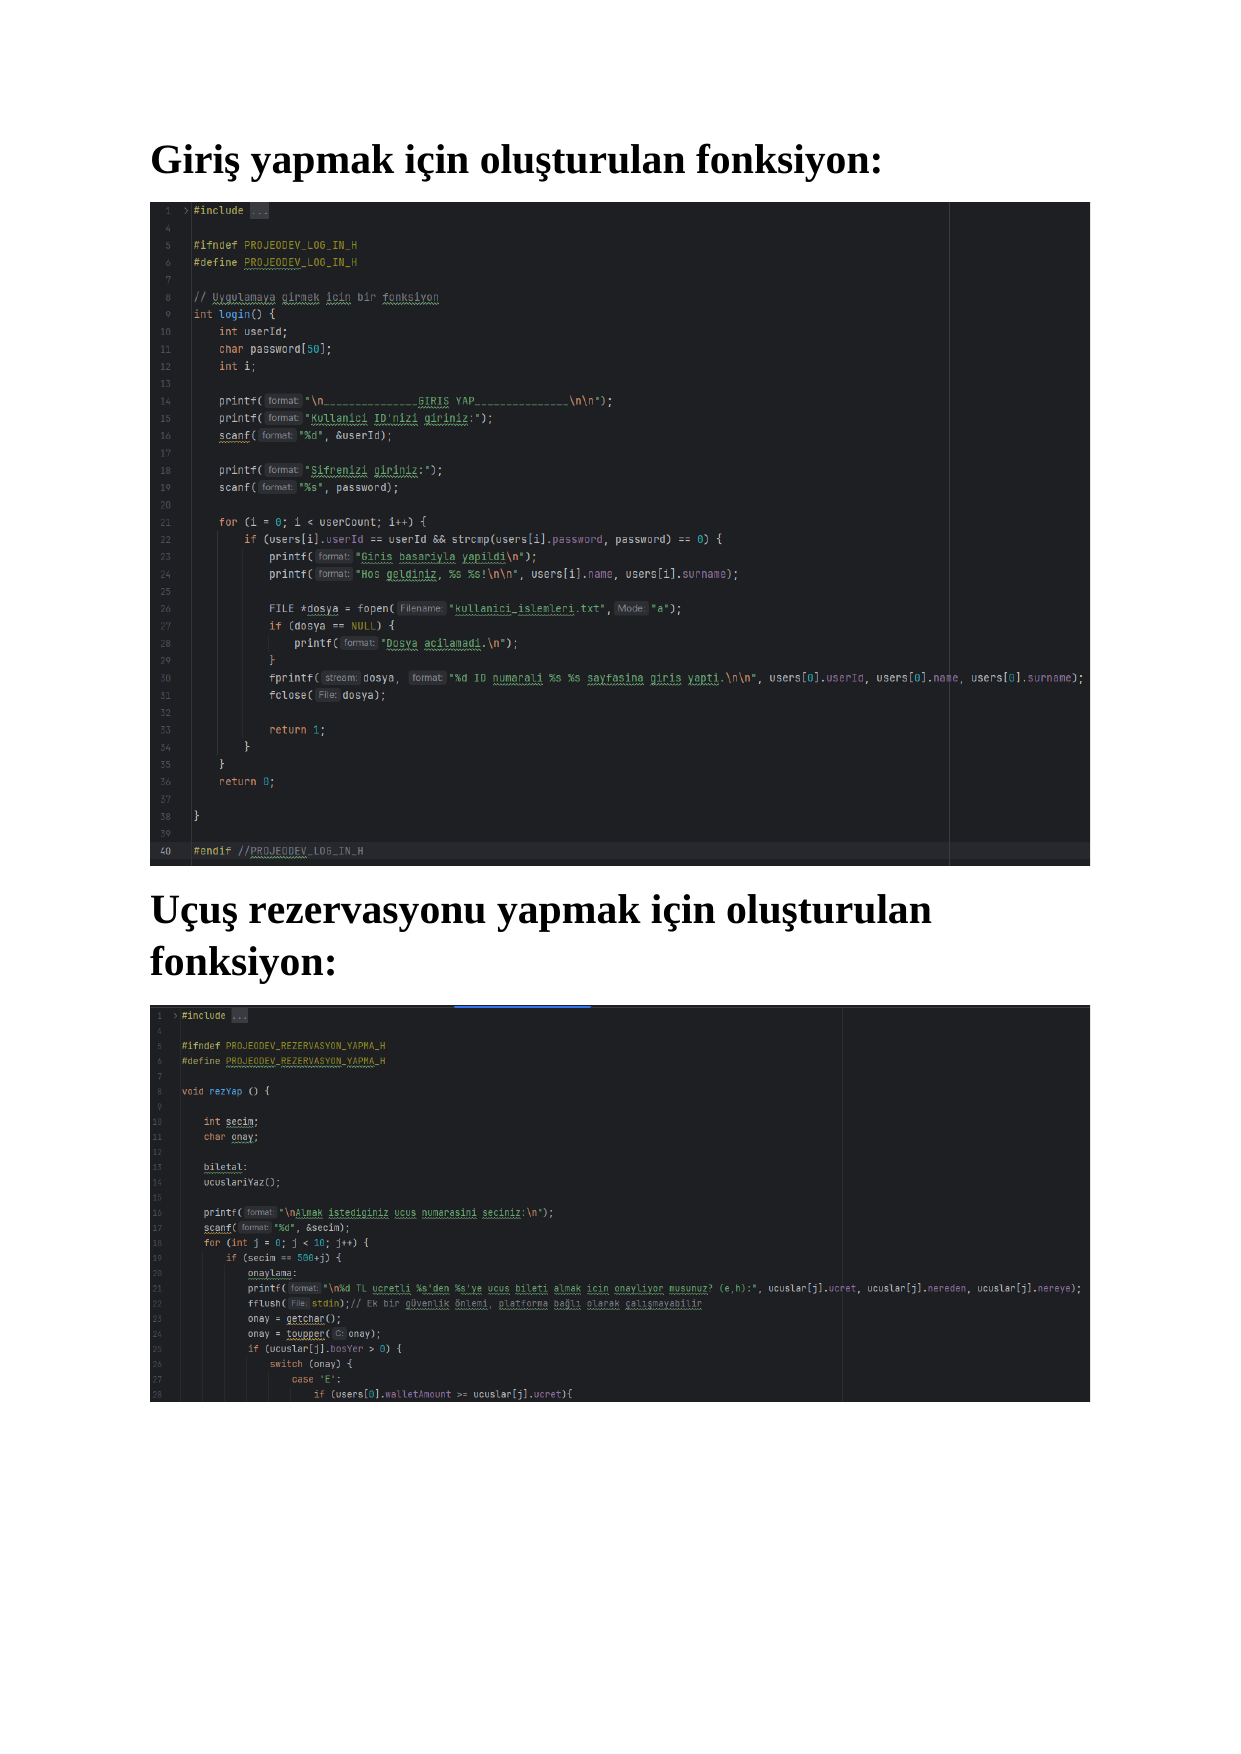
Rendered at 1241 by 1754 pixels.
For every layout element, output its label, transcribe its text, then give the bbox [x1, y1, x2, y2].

picture [150, 1005, 1091, 1402]
text Giriş yapmak için oluşturulan fonksiyon: [150, 134, 1090, 182]
picture [150, 202, 1091, 866]
text Uçuş rezervasyonu yapmak için oluşturulan fonksiyon: [150, 885, 1090, 984]
